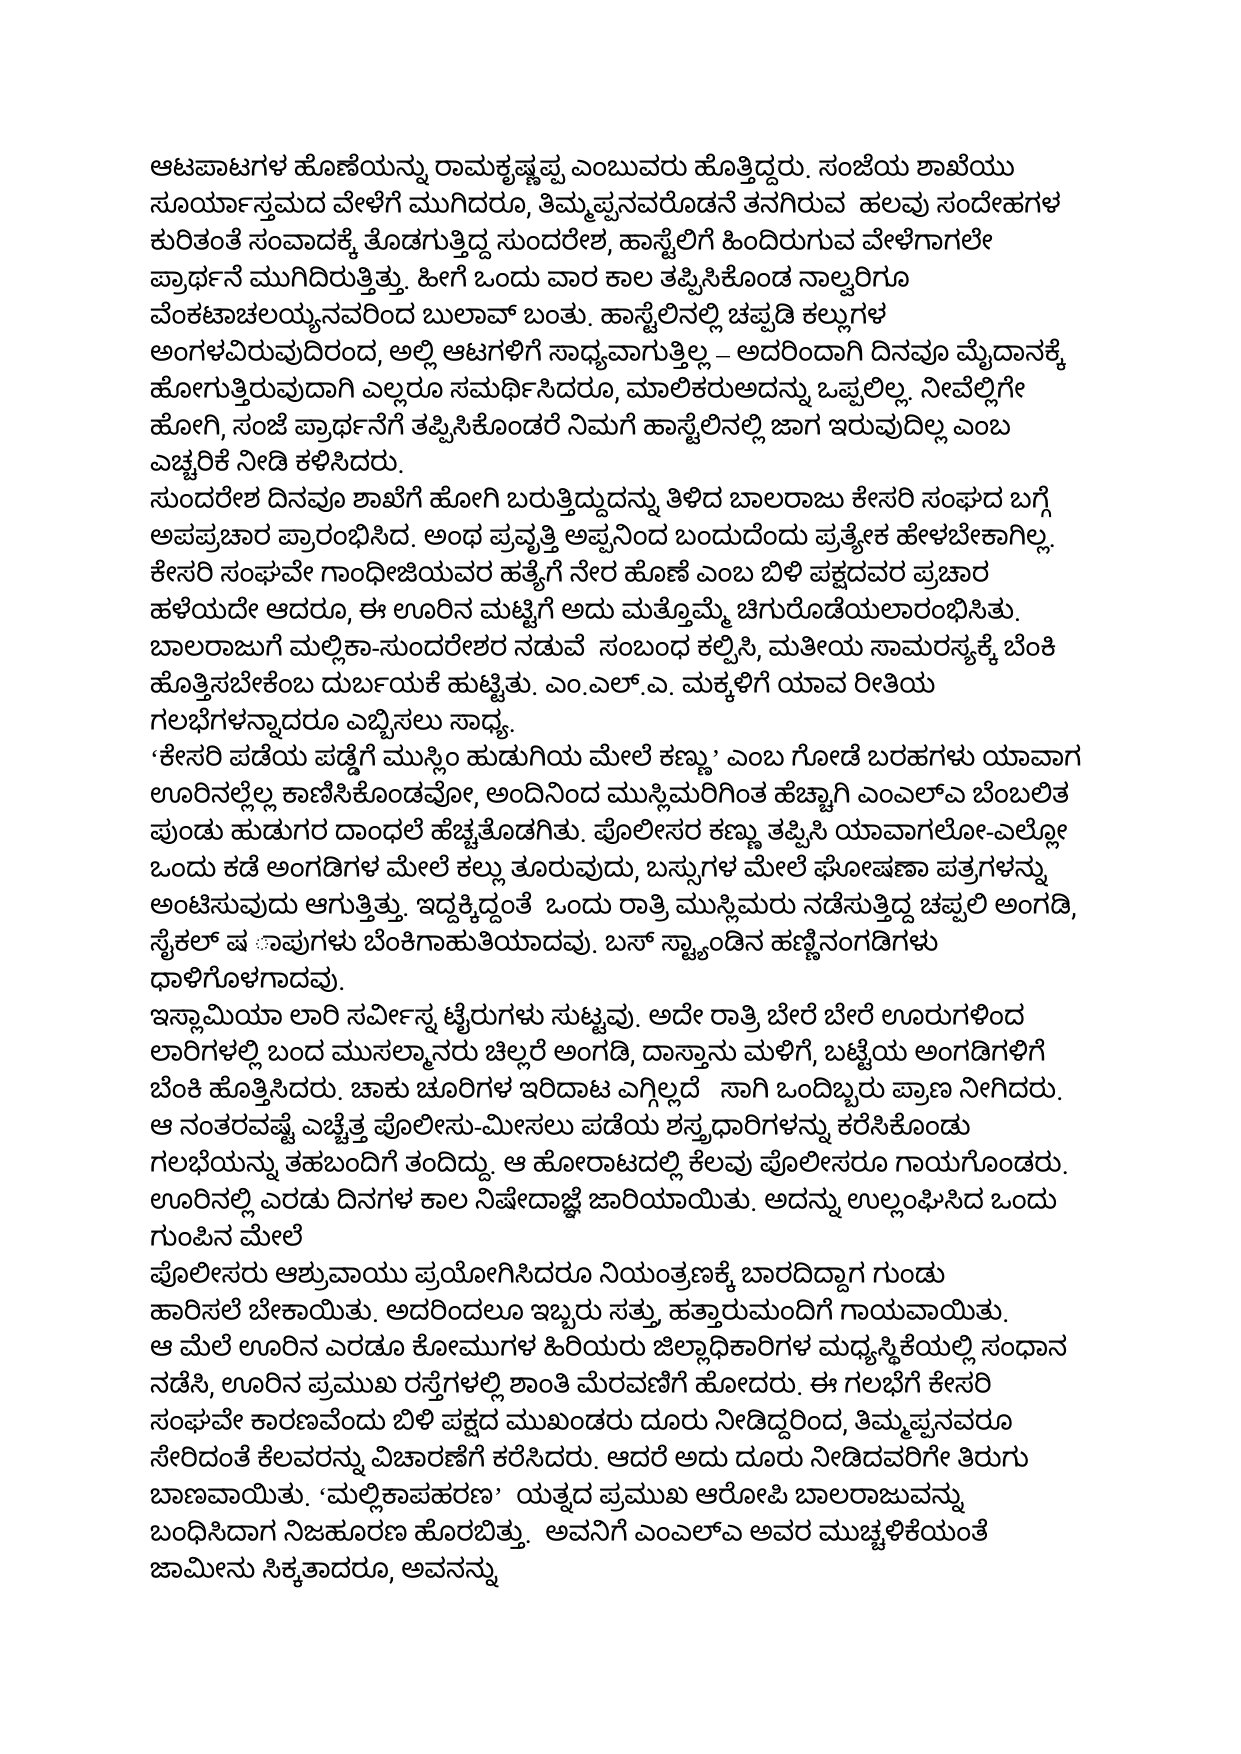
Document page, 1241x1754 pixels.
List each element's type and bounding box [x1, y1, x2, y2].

text [150, 150, 1090, 1588]
